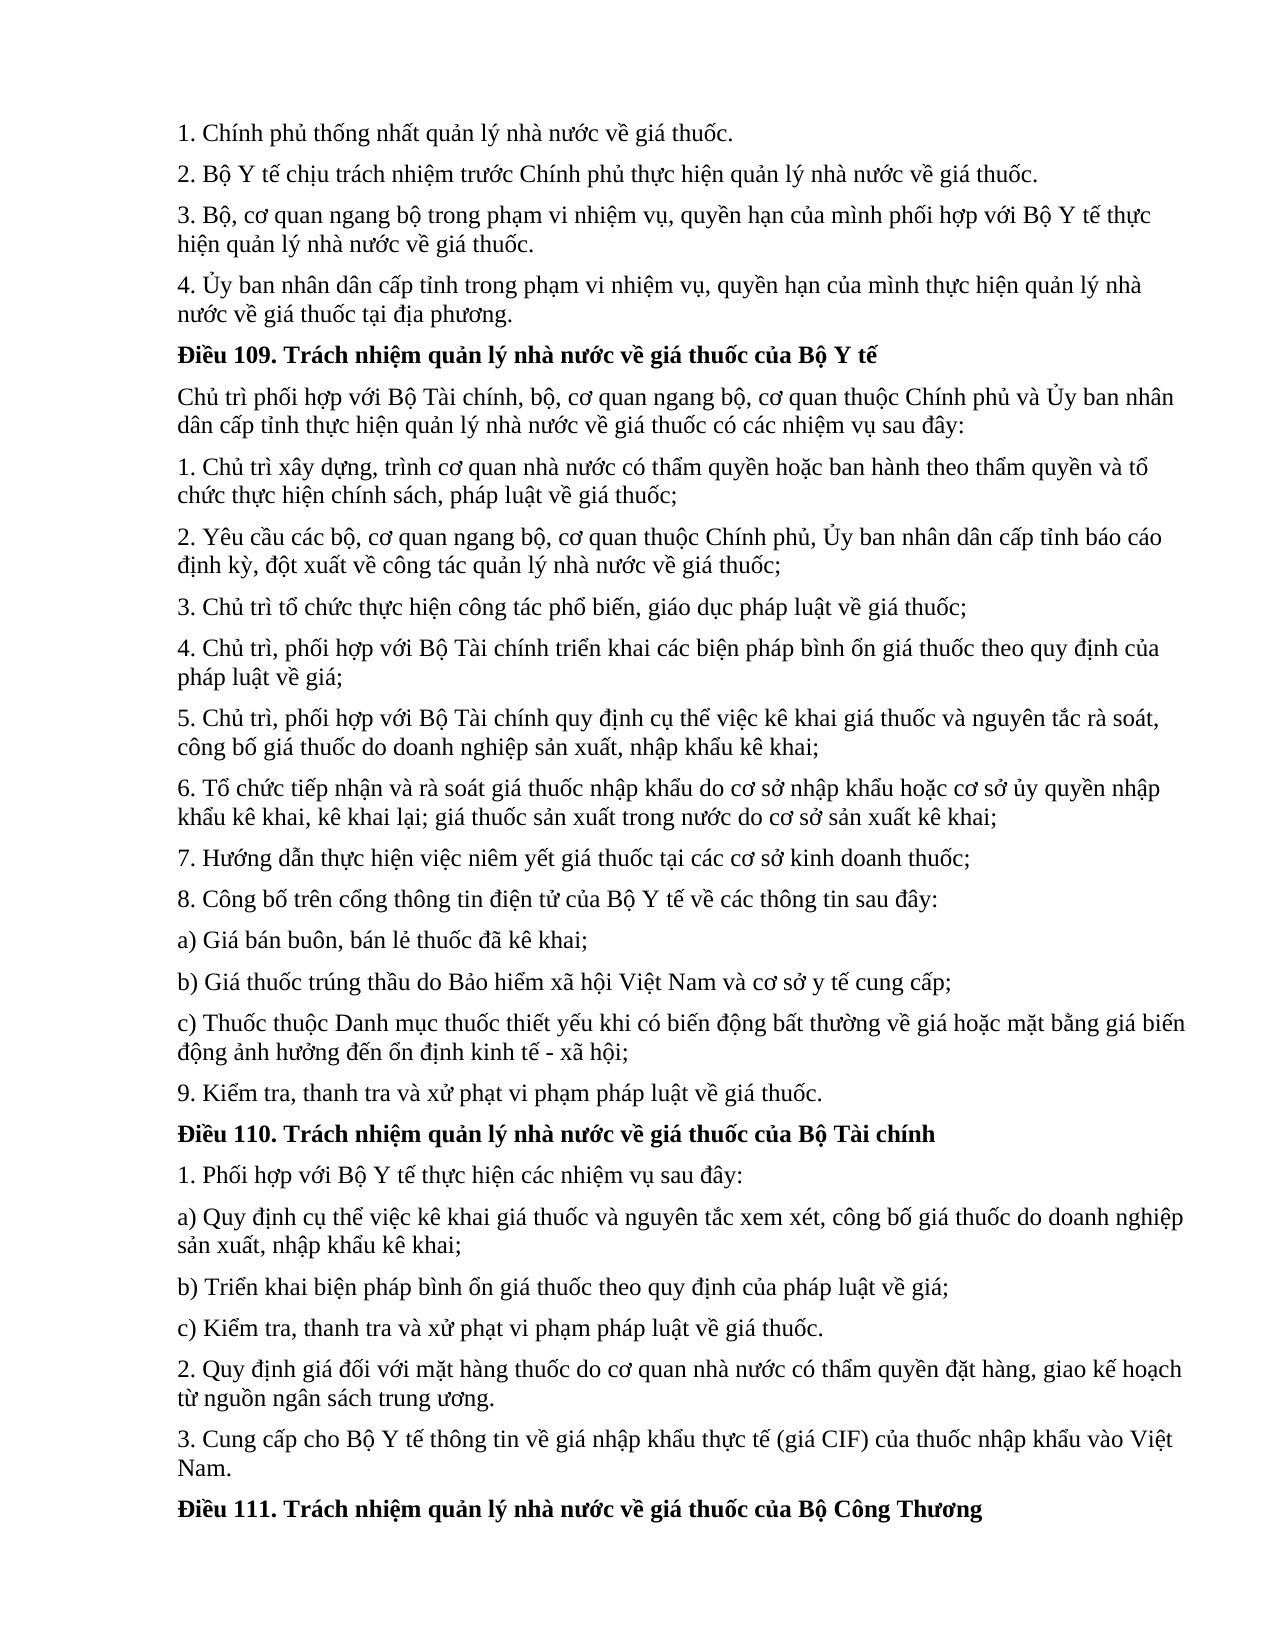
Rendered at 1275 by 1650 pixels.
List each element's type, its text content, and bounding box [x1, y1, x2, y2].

text a) Quy định cụ thể việc kê khai giá thuốc và nguyên tắc xem xét, công bố giá thuốc do doanh nghiệp sản xuất, nhập khẩu kê khai; [177, 1202, 1186, 1259]
text 3. Cung cấp cho Bộ Y tế thông tin về giá nhập khẩu thực tế (giá CIF) của thuốc nhập khẩu vào Việt Nam. [177, 1424, 1186, 1482]
text Điều 109. Trách nhiệm quản lý nhà nước về giá thuốc của Bộ Y tế [177, 341, 1186, 369]
text 4. Ủy ban nhân dân cấp tỉnh trong phạm vi nhiệm vụ, quyền hạn của mình thực hiện quản lý nhà nước về giá thuốc tại địa phương. [177, 271, 1186, 328]
text b) Triển khai biện pháp bình ổn giá thuốc theo quy định của pháp luật về giá; [177, 1272, 1186, 1301]
text 2. Bộ Y tế chịu trách nhiệm trước Chính phủ thực hiện quản lý nhà nước về giá thuốc. [177, 159, 1186, 188]
text 1. Chính phủ thống nhất quản lý nhà nước về giá thuốc. [177, 118, 1186, 147]
text 4. Chủ trì, phối hợp với Bộ Tài chính triển khai các biện pháp bình ổn giá thuốc theo quy định của pháp luật về giá; [177, 633, 1186, 691]
text 1. Chủ trì xây dựng, trình cơ quan nhà nước có thẩm quyền hoặc ban hành theo thẩm quyền và tổ chức thực hiện chính sách, pháp luật về giá thuốc; [177, 452, 1186, 509]
text b) Giá thuốc trúng thầu do Bảo hiểm xã hội Việt Nam và cơ sở y tế cung cấp; [177, 967, 1186, 996]
text 2. Quy định giá đối với mặt hàng thuốc do cơ quan nhà nước có thẩm quyền đặt hàng, giao kế hoạch từ nguồn ngân sách trung ương. [177, 1354, 1186, 1412]
text a) Giá bán buôn, bán lẻ thuốc đã kê khai; [177, 926, 1186, 954]
text 6. Tổ chức tiếp nhận và rà soát giá thuốc nhập khẩu do cơ sở nhập khẩu hoặc cơ sở ủy quyền nhập khẩu kê khai, kê khai lại; giá thuốc sản xuất trong nước do cơ sở sản xuất kê khai; [177, 773, 1186, 831]
text 9. Kiểm tra, thanh tra và xử phạt vi phạm pháp luật về giá thuốc. [177, 1078, 1186, 1107]
text c) Thuốc thuộc Danh mục thuốc thiết yếu khi có biến động bất thường về giá hoặc mặt bằng giá biến động ảnh hưởng đến ổn định kinh tế - xã hội; [177, 1008, 1186, 1066]
text 5. Chủ trì, phối hợp với Bộ Tài chính quy định cụ thể việc kê khai giá thuốc và nguyên tắc rà soát, công bố giá thuốc do doanh nghiệp sản xuất, nhập khẩu kê khai; [177, 703, 1186, 761]
text 1. Phối hợp với Bộ Y tế thực hiện các nhiệm vụ sau đây: [177, 1161, 1186, 1189]
text Chủ trì phối hợp với Bộ Tài chính, bộ, cơ quan ngang bộ, cơ quan thuộc Chính phủ và Ủy ban nhân dân cấp tỉnh thực hiện quản lý nhà nước về giá thuốc có các nhiệm vụ sau đây: [177, 382, 1186, 439]
text Điều 111. Trách nhiệm quản lý nhà nước về giá thuốc của Bộ Công Thương [177, 1494, 1186, 1523]
text 3. Chủ trì tổ chức thực hiện công tác phổ biến, giáo dục pháp luật về giá thuốc; [177, 592, 1186, 621]
text 7. Hướng dẫn thực hiện việc niêm yết giá thuốc tại các cơ sở kinh doanh thuốc; [177, 843, 1186, 872]
text 2. Yêu cầu các bộ, cơ quan ngang bộ, cơ quan thuộc Chính phủ, Ủy ban nhân dân cấp tỉnh báo cáo định kỳ, đột xuất về công tác quản lý nhà nước về giá thuốc; [177, 522, 1186, 579]
text c) Kiểm tra, thanh tra và xử phạt vi phạm pháp luật về giá thuốc. [177, 1313, 1186, 1342]
text Điều 110. Trách nhiệm quản lý nhà nước về giá thuốc của Bộ Tài chính [177, 1119, 1186, 1148]
text 3. Bộ, cơ quan ngang bộ trong phạm vi nhiệm vụ, quyền hạn của mình phối hợp với Bộ Y tế thực hiện quản lý nhà nước về giá thuốc. [177, 201, 1186, 258]
text 8. Công bố trên cổng thông tin điện tử của Bộ Y tế về các thông tin sau đây: [177, 884, 1186, 913]
